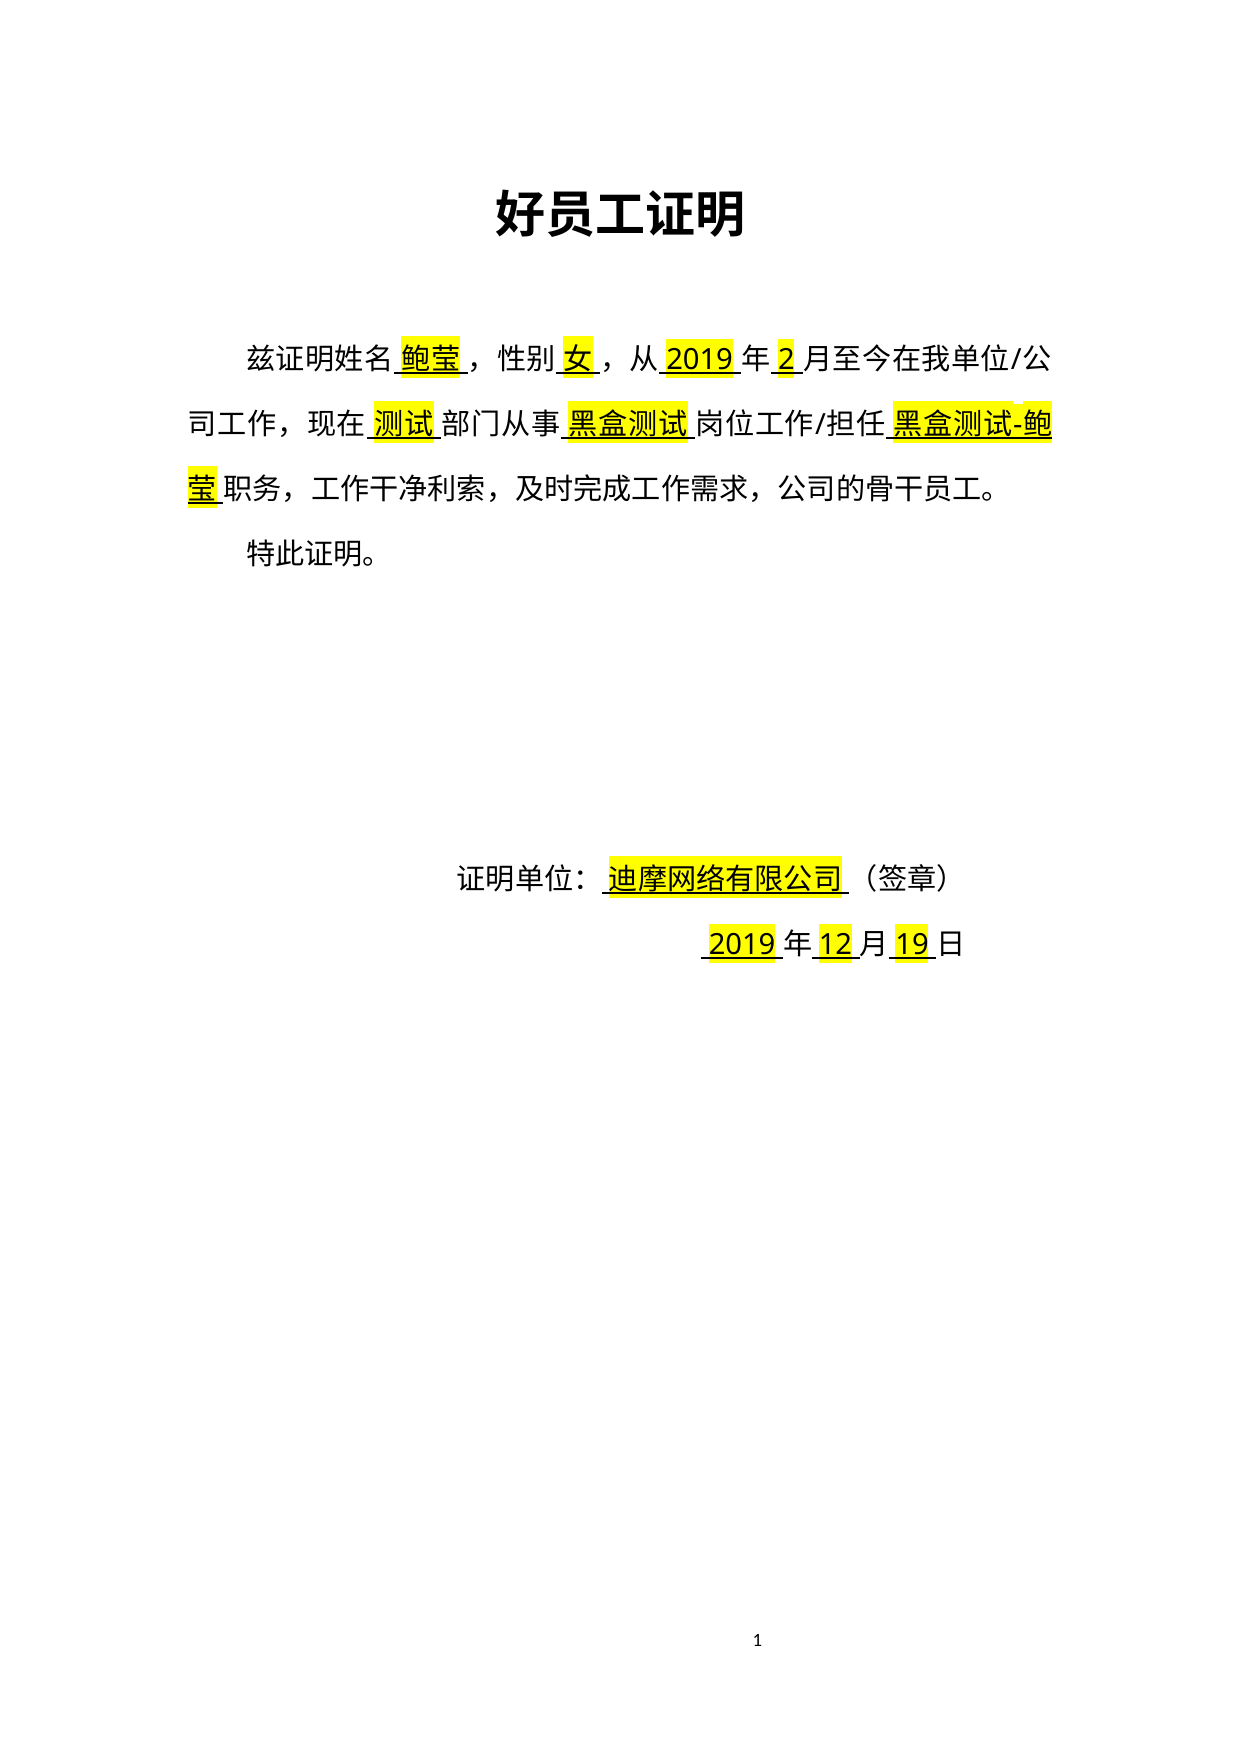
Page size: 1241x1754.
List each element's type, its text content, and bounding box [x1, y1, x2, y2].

text 证明单位： 迪摩网络有限公司 （签章） [187, 844, 965, 909]
text 2019 年 12 月 19 日 [187, 909, 965, 974]
text 兹证明姓名 鲍莹 ，性别 女 ，从 2019 年 2 月至今在我单位/公司工作，现在 测试 部门从事 黑盒测试 岗位工作/担任 黑盒测试-鲍莹 职务，工作干净利索，及时完成工作需求，公司的骨干员工。 [187, 324, 1053, 519]
text 好员工证明 [187, 162, 1053, 259]
text 特此证明。 [187, 519, 1053, 584]
